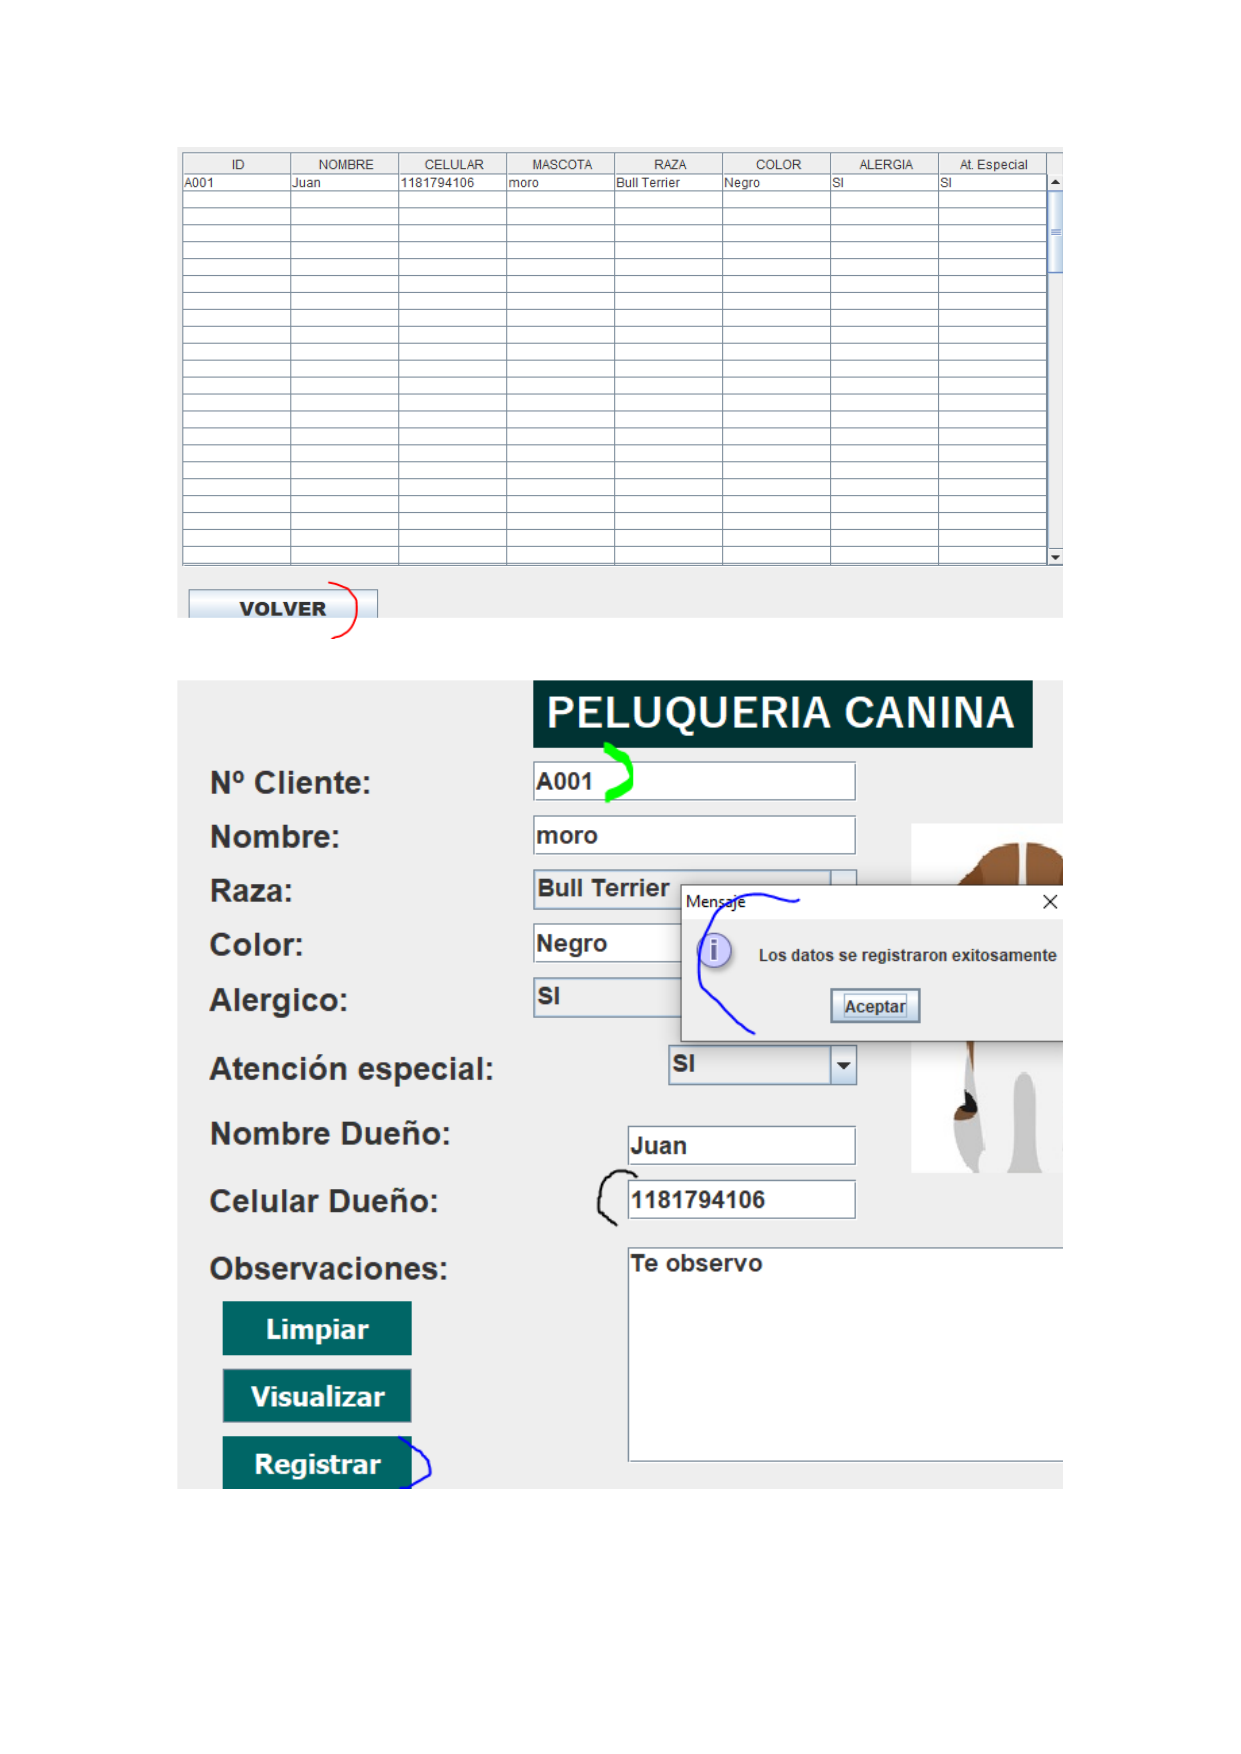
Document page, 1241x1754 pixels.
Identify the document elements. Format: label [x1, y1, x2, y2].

picture [177, 664, 1063, 1489]
picture [177, 147, 1063, 639]
